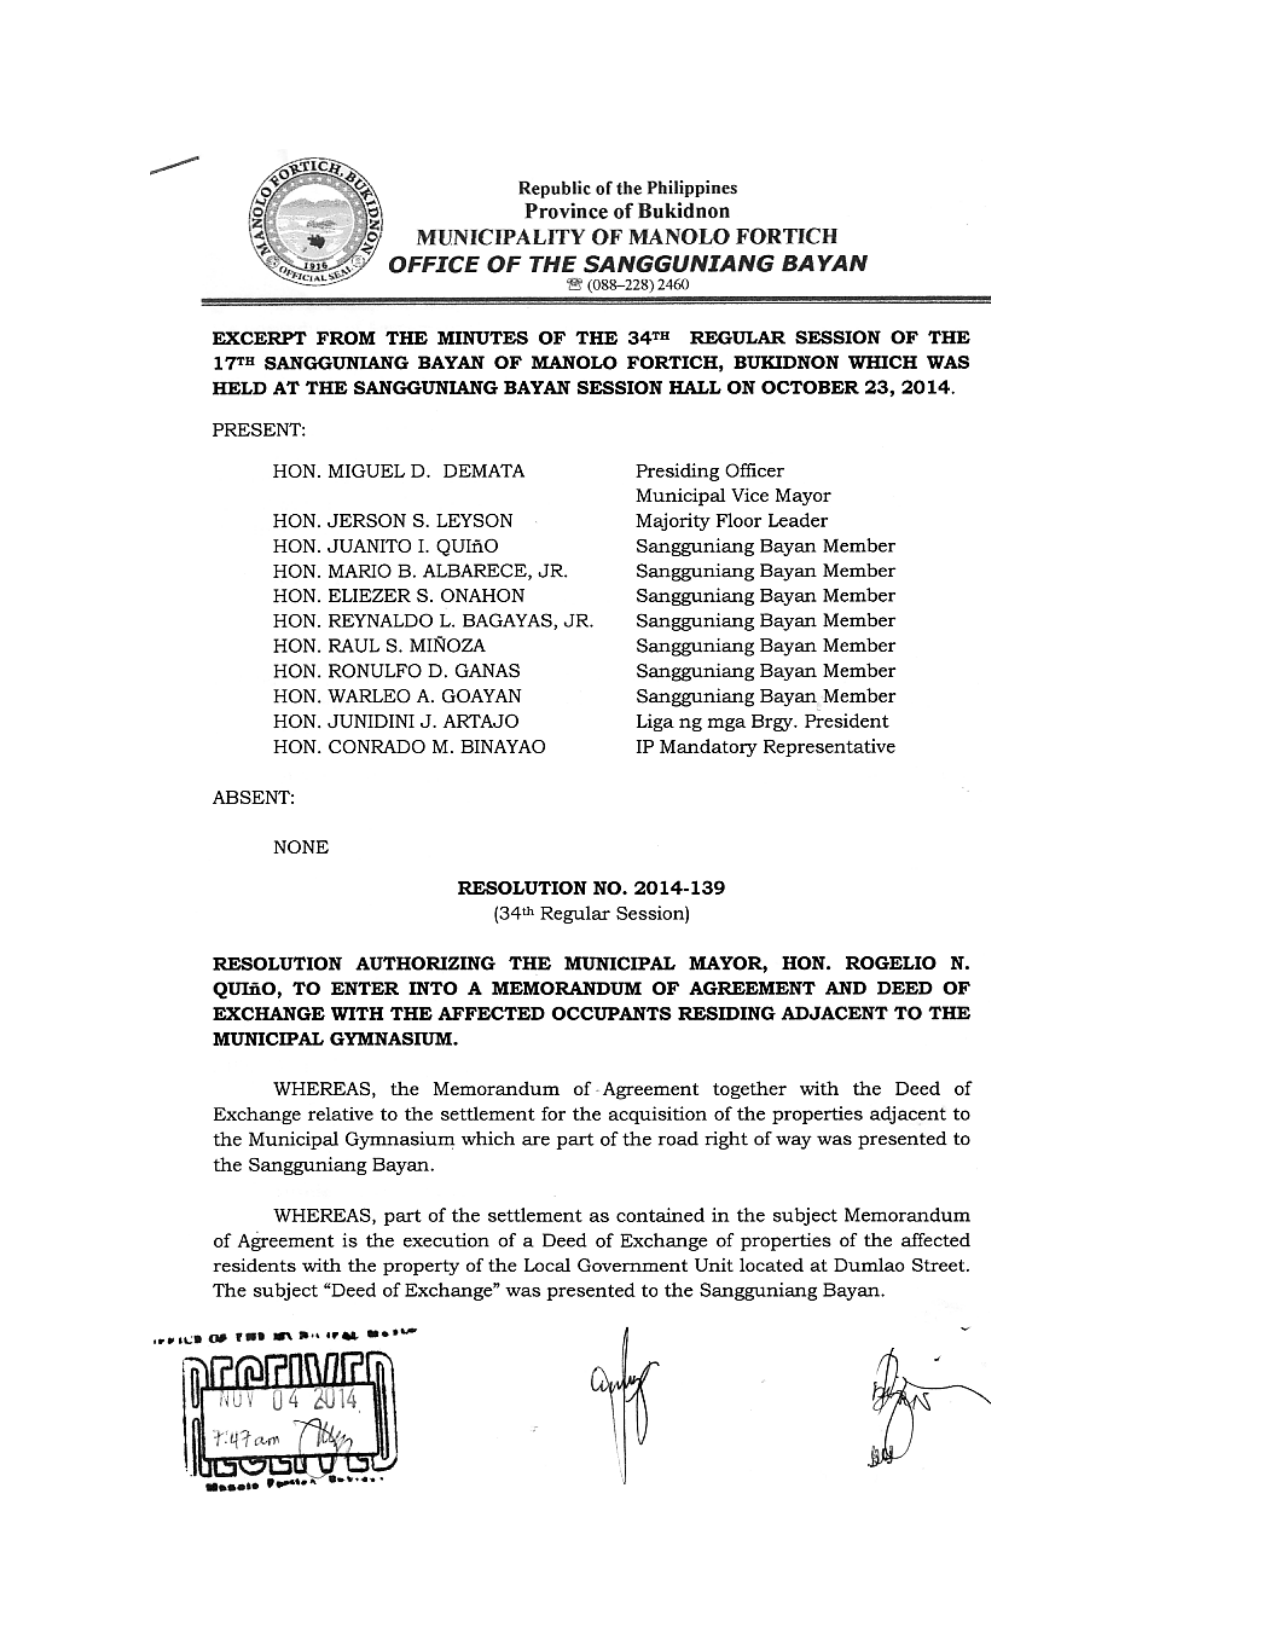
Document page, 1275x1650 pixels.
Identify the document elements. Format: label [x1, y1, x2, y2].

picture [150, 149, 991, 1499]
